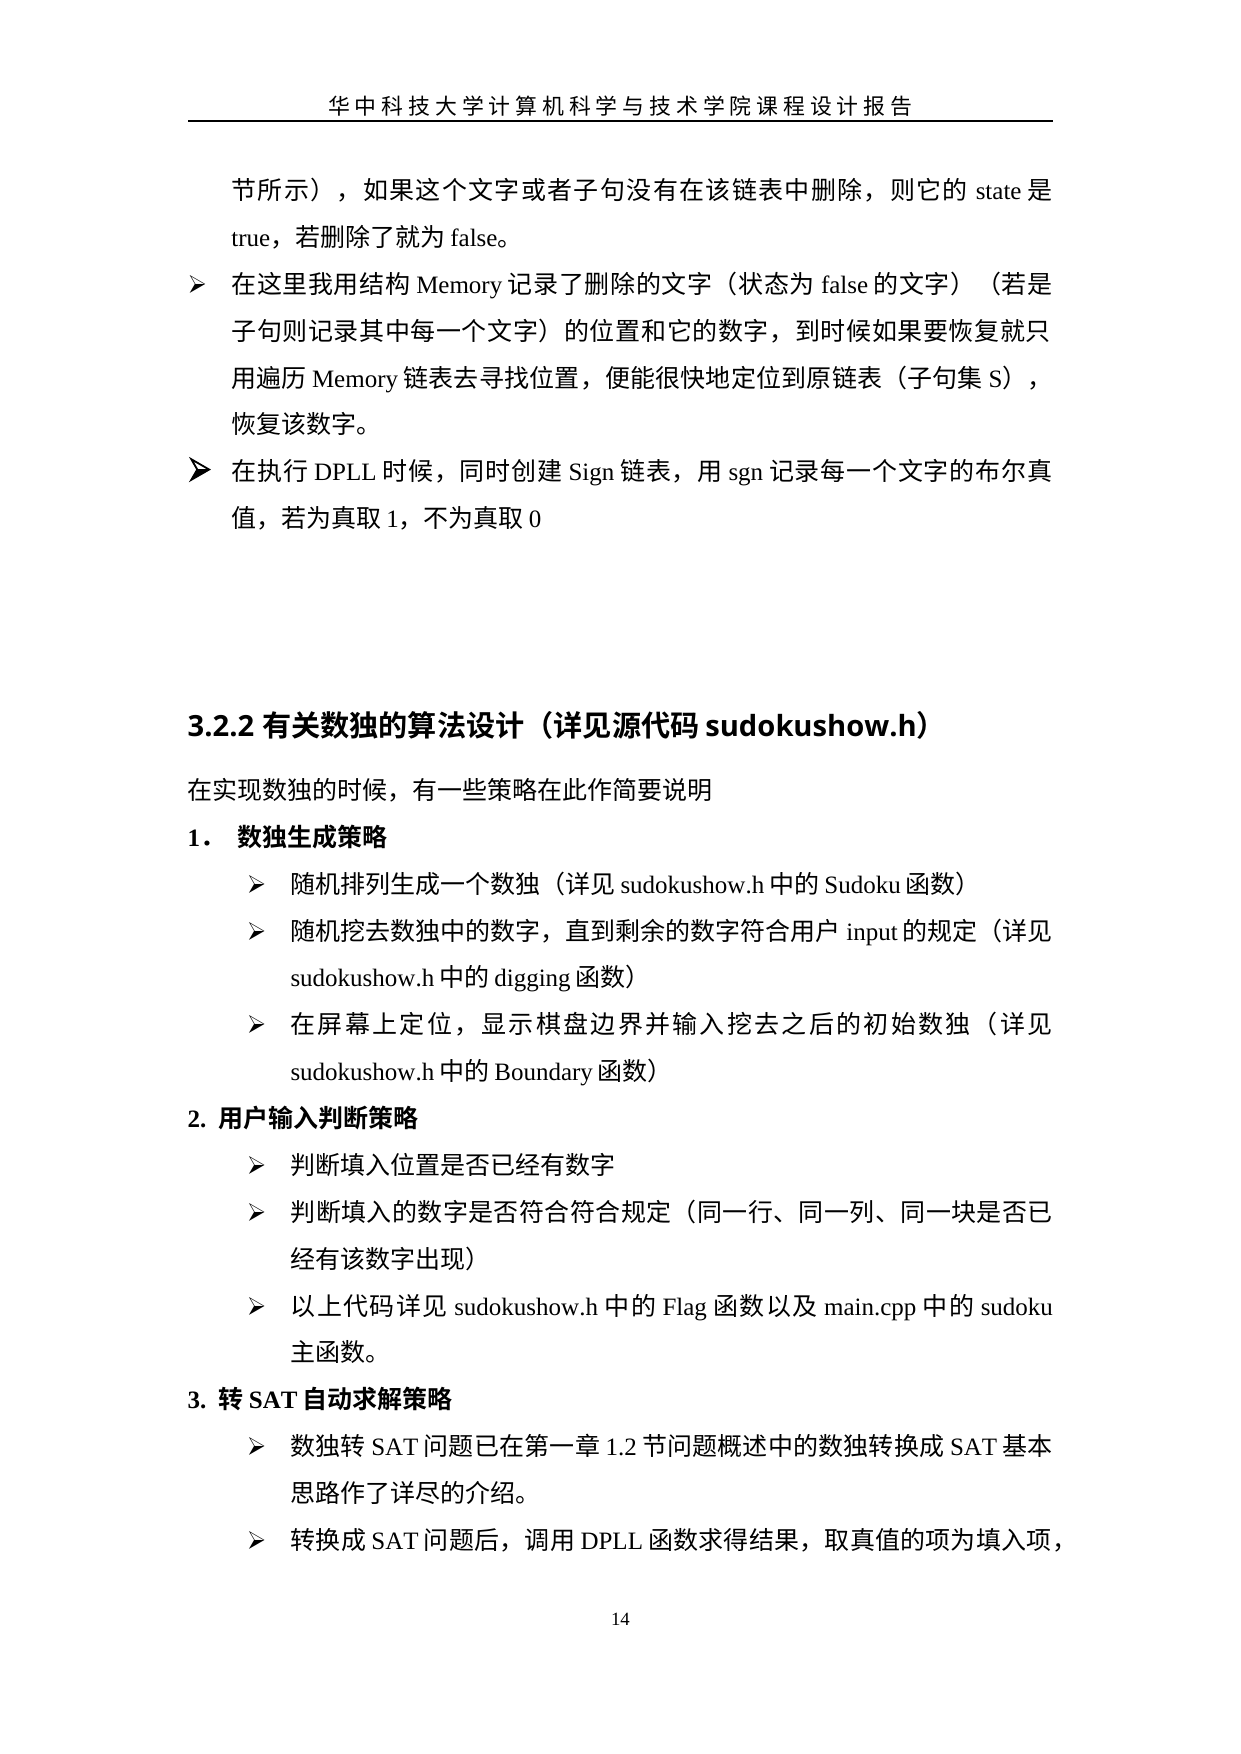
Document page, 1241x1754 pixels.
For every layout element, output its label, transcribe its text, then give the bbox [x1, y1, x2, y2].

list 在执行DPLL时候，同时创建Sign链表，用sgn记录每一个文字的布尔真值，若为真取1，不为真取0 [187, 443, 1053, 537]
text 2. 用户输入判断策略 [187, 1090, 1053, 1137]
list 在屏幕上定位，显示棋盘边界并输入挖去之后的初始数独（详见sudokushow.h中的Boundary函数） [247, 996, 1053, 1090]
list 数独生成策略 [187, 809, 1053, 856]
list 随机挖去数独中的数字，直到剩余的数字符合用户input的规定（详见sudokushow.h中的digging函数） [247, 902, 1053, 996]
list 在这里我用结构Memory记录了删除的文字（状态为false的文字）（若是子句则记录其中每一个文字）的位置和它的数字，到时候如果要恢复就只用遍历Memory链表去寻找位置，便能很快地定位到原链表（子句集S），恢复该数字。 [187, 256, 1053, 443]
list 随机排列生成一个数独（详见sudokushow.h中的Sudoku函数） [247, 856, 1053, 902]
text 在实现数独的时候，有一些策略在此作简要说明 [187, 762, 1053, 809]
title 3.2.2 有关数独的算法设计（详见源代码sudokushow.h） [187, 703, 1053, 745]
list 判断填入的数字是否符合符合规定（同一行、同一列、同一块是否已经有该数字出现） [247, 1184, 1053, 1277]
text 3. 转SAT自动求解策略 [187, 1371, 1053, 1418]
list 判断填入位置是否已经有数字 [247, 1137, 1053, 1184]
list 以上代码详见sudokushow.h中的Flag函数以及main.cpp中的sudoku主函数。 [247, 1277, 1053, 1371]
list 数独转SAT问题已在第一章1.2节问题概述中的数独转换成SAT基本思路作了详尽的介绍。 [247, 1418, 1053, 1512]
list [187, 162, 1053, 256]
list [247, 1512, 1053, 1559]
